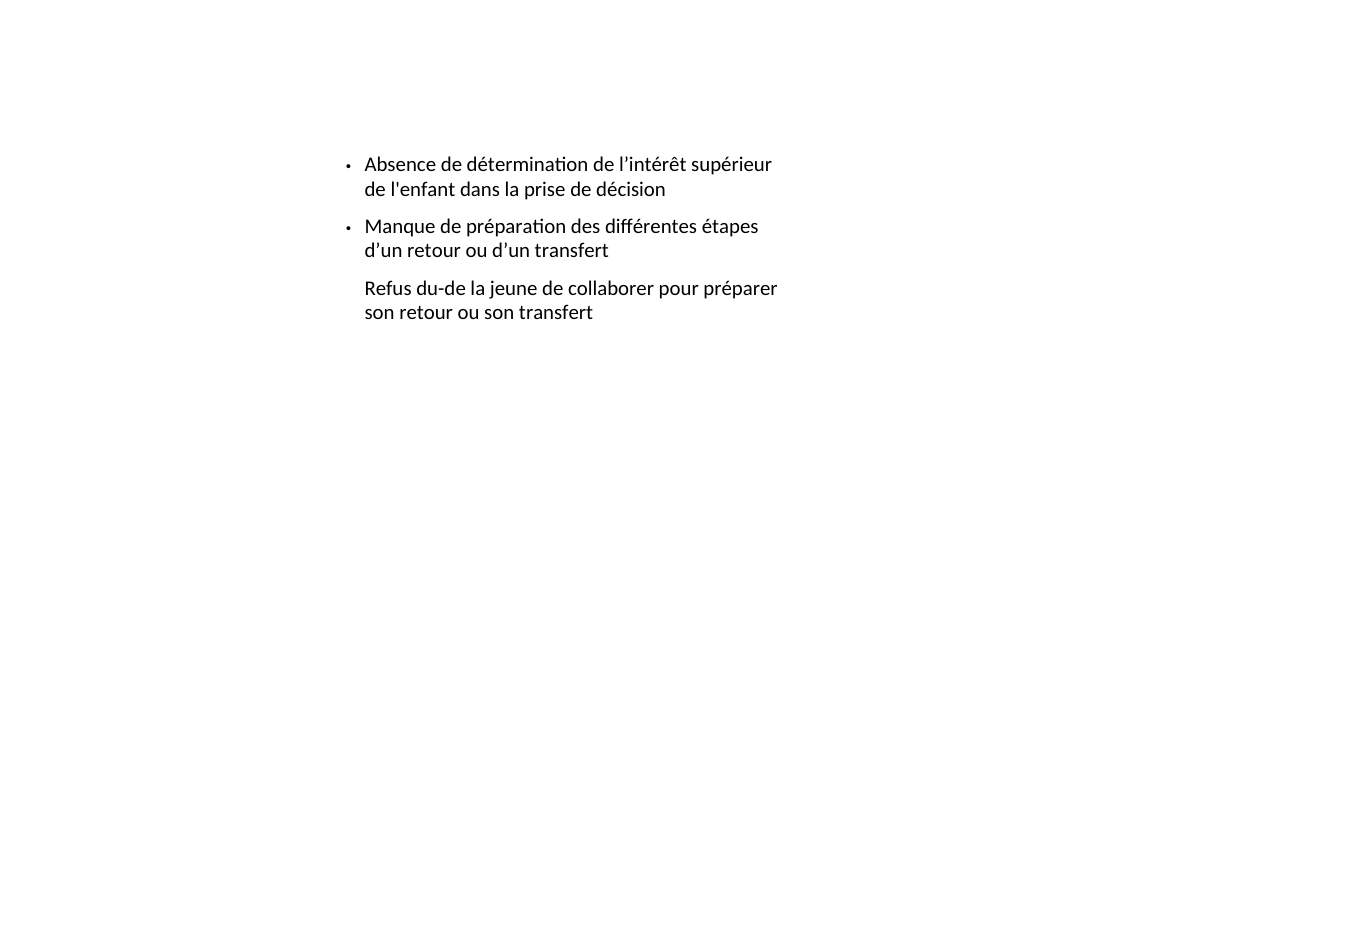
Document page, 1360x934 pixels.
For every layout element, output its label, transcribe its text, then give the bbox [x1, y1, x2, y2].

list Absence de détermination de l’intérêt supérieur de l'enfant dans la prise de décision [346, 152, 783, 201]
list Manque de préparation des différentes étapes d’un retour ou d’un transfert [346, 214, 783, 263]
text Refus du-de la jeune de collaborer pour préparer son retour ou son transfert [364, 276, 783, 325]
